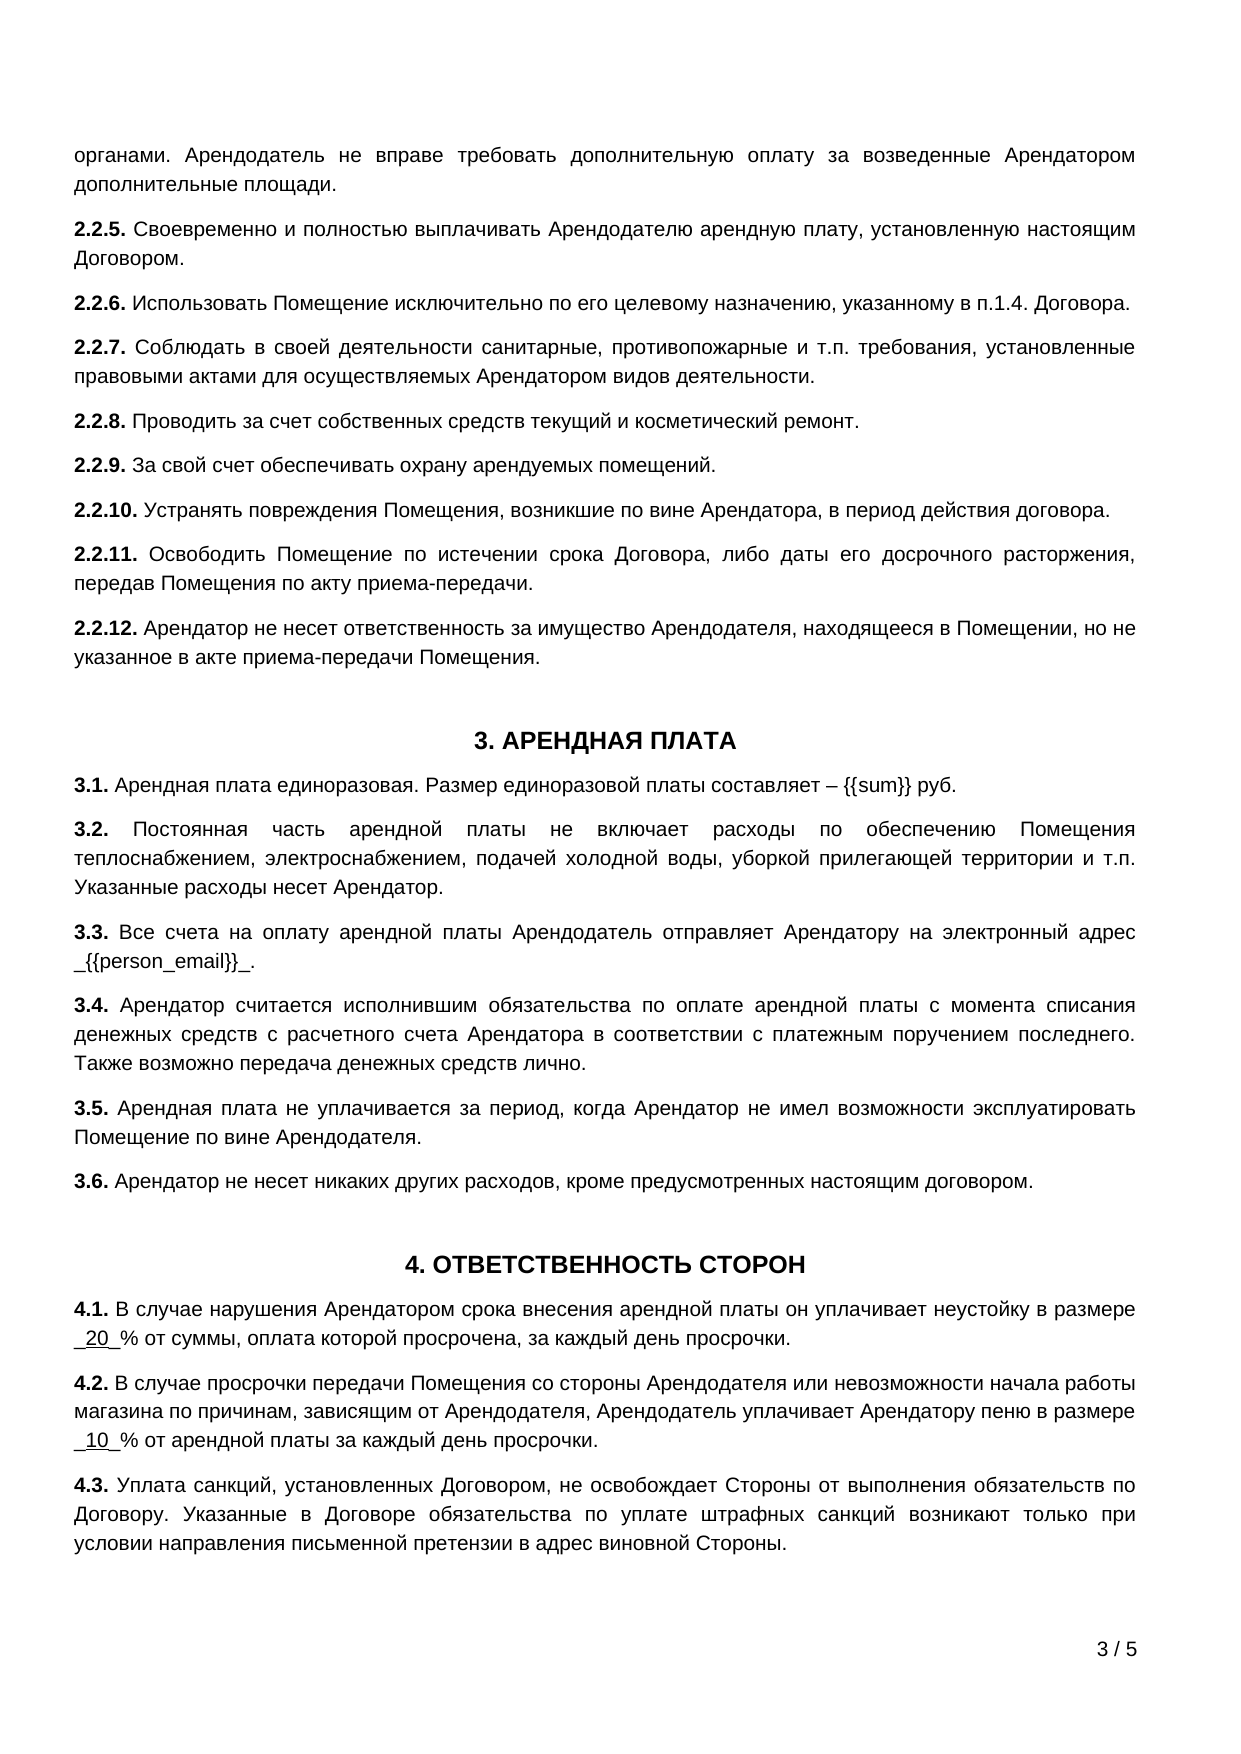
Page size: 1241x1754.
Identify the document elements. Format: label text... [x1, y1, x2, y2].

text 3.4. Арендатор считается исполнившим обязательства по оплате арендной платы с момента списания денежных средств с расчетного счета Арендатора в соответствии с платежным поручением последнего. Также возможно передача денежных средств лично. [74, 993, 1137, 1075]
text 2.2.11. Освободить Помещение по истечении срока Договора, либо даты его досрочного расторжения, передав Помещения по акту приема-передачи. [74, 542, 1137, 595]
text 2.2.7. Соблюдать в своей деятельности санитарные, противопожарные и т.п. требования, установленные правовыми актами для осуществляемых Арендатором видов деятельности. [74, 335, 1137, 388]
text 3.6. Арендатор не несет никаких других расходов, кроме предусмотренных настоящим договором. [74, 1169, 1137, 1193]
text 4.1. В случае нарушения Арендатором срока внесения арендной платы он уплачивает неустойку в размере _20_% от суммы, оплата которой просрочена, за каждый день просрочки. [74, 1297, 1137, 1350]
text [74, 143, 1137, 196]
text 3. АРЕНДНАЯ ПЛАТА [74, 726, 1137, 754]
text 2.2.9. За свой счет обеспечивать охрану арендуемых помещений. [74, 453, 1137, 477]
text 2.2.12. Арендатор не несет ответственность за имущество Арендодателя, находящееся в Помещении, но не указанное в акте приема-передачи Помещения. [74, 616, 1137, 669]
text 4.3. Уплата санкций, установленных Договором, не освобождает Стороны от выполнения обязательств по Договору. Указанные в Договоре обязательства по уплате штрафных санкций возникают только при условии направления письменной претензии в адрес виновной Стороны. [74, 1473, 1137, 1555]
text 3.3. Все счета на оплату арендной платы Арендодатель отправляет Арендатору на электронный адрес _{{person_email}}_. [74, 919, 1137, 972]
text 2.2.5. Своевременно и полностью выплачивать Арендодателю арендную плату, установленную настоящим Договором. [74, 217, 1137, 270]
text 2.2.6. Использовать Помещение исключительно по его целевому назначению, указанному в п.1.4. Договора. [74, 290, 1137, 314]
text 3.2. Постоянная часть арендной платы не включает расходы по обеспечению Помещения теплоснабжением, электроснабжением, подачей холодной воды, уборкой прилегающей территории и т.п. Указанные расходы несет Арендатор. [74, 817, 1137, 899]
text 4. ОТВЕТСТВЕННОСТЬ СТОРОН [74, 1250, 1137, 1279]
text 2.2.8. Проводить за счет собственных средств текущий и косметический ремонт. [74, 408, 1137, 432]
text 3.1. Арендная плата единоразовая. Размер единоразовой платы составляет – {{sum}} руб. [74, 772, 1137, 796]
text 3.5. Арендная плата не уплачивается за период, когда Арендатор не имел возможности эксплуатировать Помещение по вине Арендодателя. [74, 1096, 1137, 1148]
text 2.2.10. Устранять повреждения Помещения, возникшие по вине Арендатора, в период действия договора. [74, 498, 1137, 522]
text 4.2. В случае просрочки передачи Помещения со стороны Арендодателя или невозможности начала работы магазина по причинам, зависящим от Арендодателя, Арендодатель уплачивает Арендатору пеню в размере _10_% от арендной платы за каждый день просрочки. [74, 1370, 1137, 1452]
